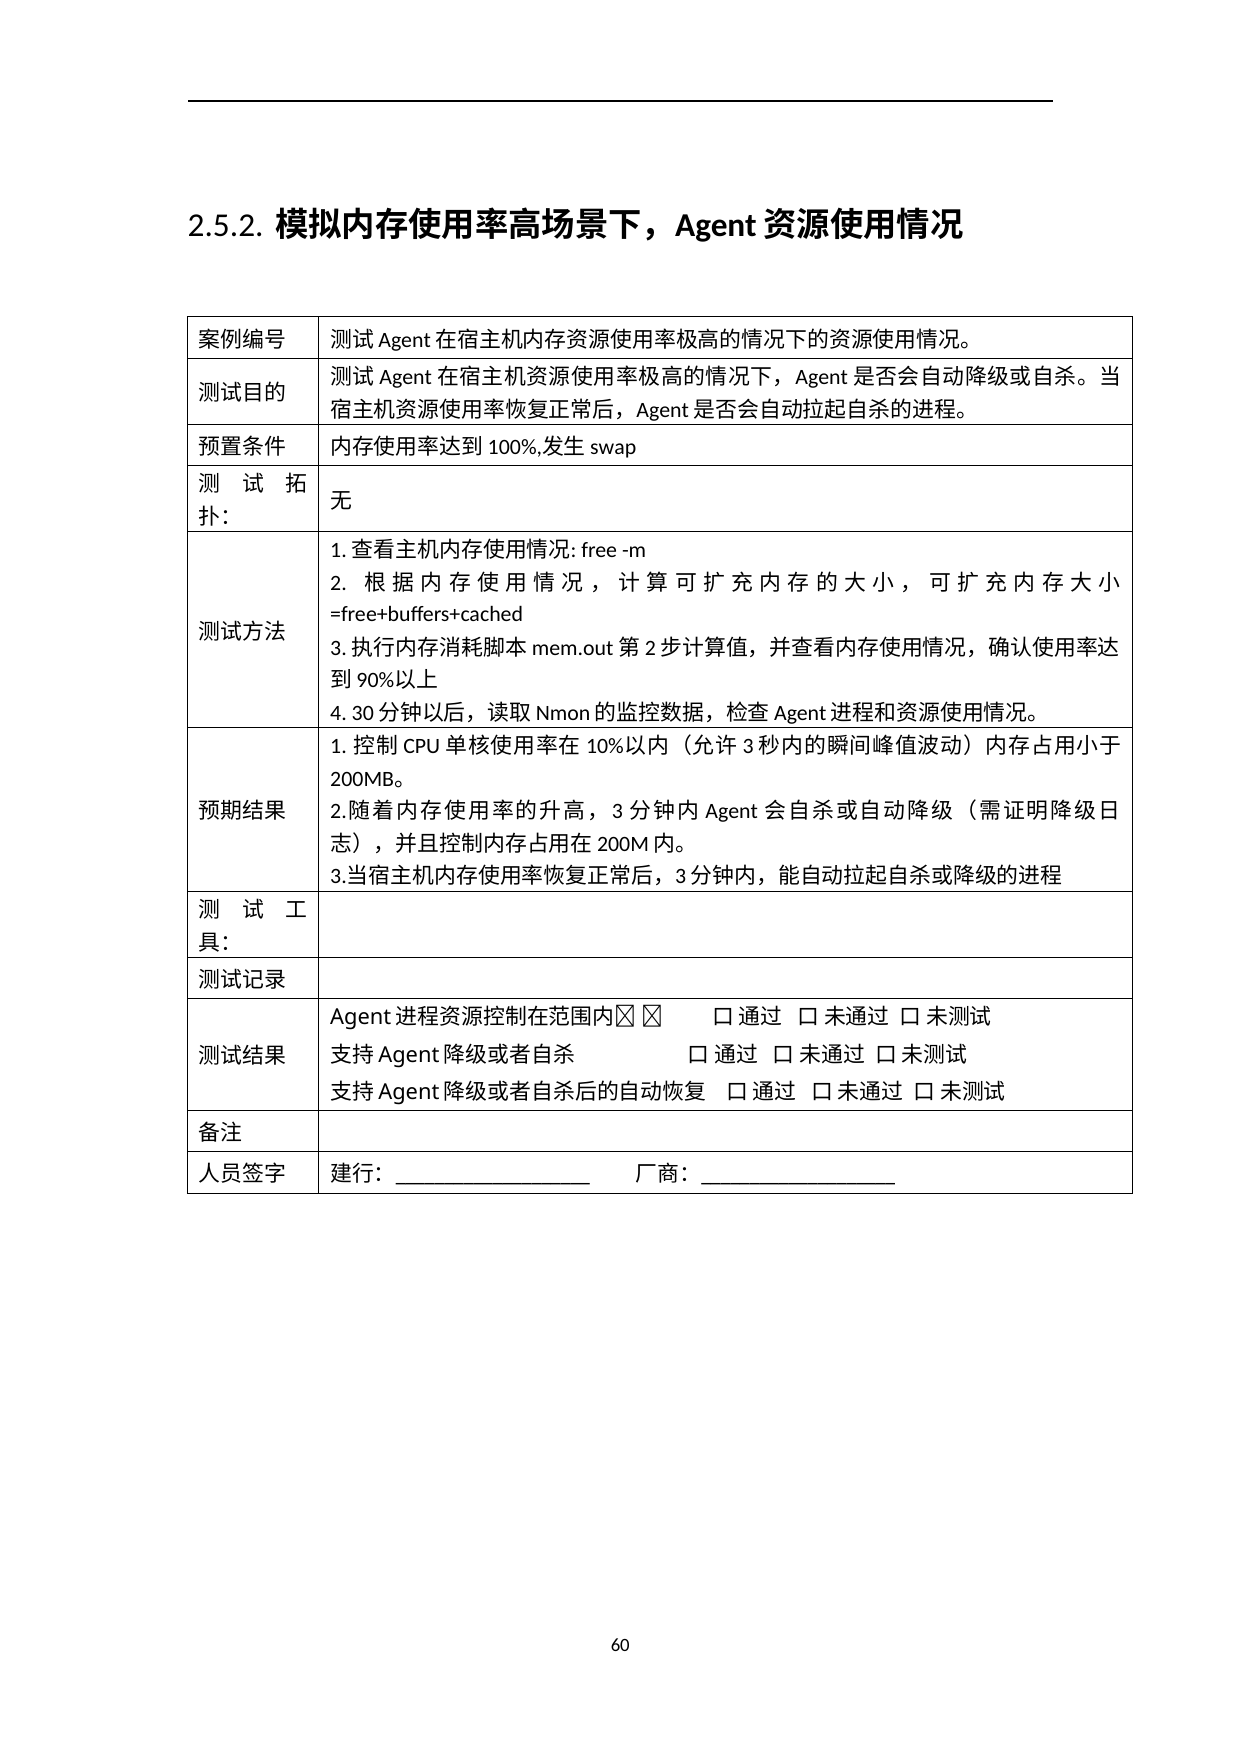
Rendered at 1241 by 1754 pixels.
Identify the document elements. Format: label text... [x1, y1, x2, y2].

table_header 测试Agent在宿主机内存资源使用率极高的情况下的资源使用情况。 [319, 317, 1132, 358]
table_cell 测试拓扑： [188, 466, 318, 531]
table_cell 测试工具： [188, 892, 318, 957]
table_cell 备注 [188, 1111, 318, 1151]
table_cell 测试结果 [188, 999, 318, 1110]
table_cell 人员签字 [188, 1152, 318, 1192]
table_cell [319, 958, 1132, 998]
table_cell 测试Agent在宿主机资源使用率极高的情况下，Agent是否会自动降级或自杀。当宿主机资源使用率恢复正常后，Agent是否会自动拉起自杀的进程。 [319, 359, 1132, 424]
table_cell 测试目的 [188, 359, 318, 424]
table_cell [319, 1111, 1132, 1151]
table_cell 测试方法 [188, 532, 318, 727]
table_cell Agent进程资源控制在范围内  口 通过 口 未通过 口 未测试 支持Agent降级或者自杀 口 通过 口 未通过 口 未测试 支持Agent降级或者自杀后的自动恢复 口 通过 口 未通过 口 未测试 [319, 999, 1132, 1110]
table_cell 预期结果 [188, 728, 318, 891]
table_cell 1. 控制CPU单核使用率在10%以内（允许3秒内的瞬间峰值波动）内存占用小于200MB。 2.随着内存使用率的升高，3分钟内Agent会自杀或自动降级（需证明降级日志），并且控制内存占用在200M内。 3.当宿主机内存使用率恢复正常后，3分钟内，能自动拉起自杀或降级的进程 [319, 728, 1132, 891]
table_cell 内存使用率达到100%,发生swap [319, 425, 1132, 465]
table_cell [319, 892, 1132, 957]
table_cell 无 [319, 466, 1132, 531]
subtitle 模拟内存使用率高场景下，Agent资源使用情况 [187, 189, 1053, 254]
table_cell 预置条件 [188, 425, 318, 465]
table_cell 测试记录 [188, 958, 318, 998]
table_header 案例编号 [188, 317, 318, 358]
table_cell 建行：____________________ 厂商：____________________ [319, 1152, 1132, 1192]
table_cell 1. 查看主机内存使用情况: free -m 2. 根据内存使用情况，计算可扩充内存的大小，可扩充内存大小=free+buffers+cached 3. 执行内存消耗脚本mem.out 第2步计算值，并查看内存使用情况，确认使用率达到90%以上 4. 30分钟以后，读取Nmon的监控数据，检查Agent进程和资源使用情况。 [319, 532, 1132, 727]
